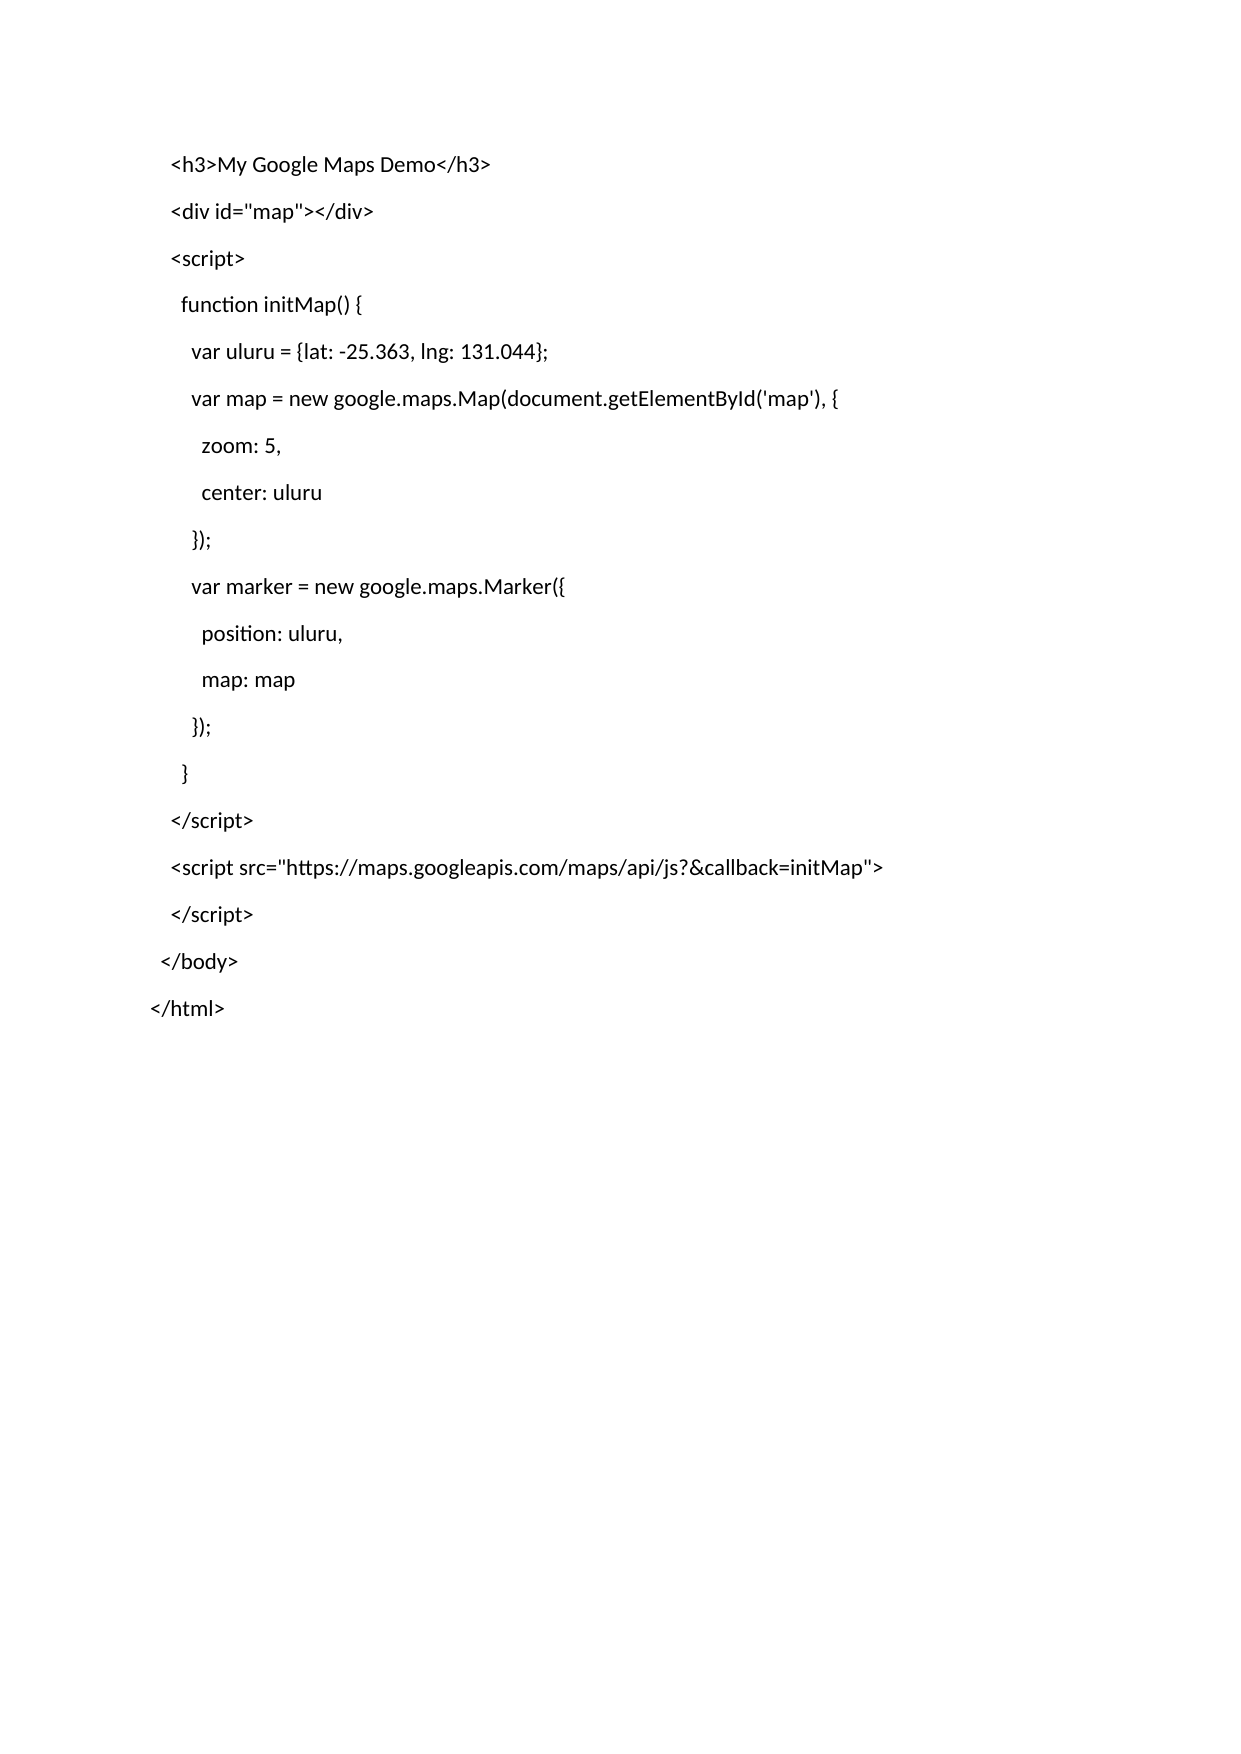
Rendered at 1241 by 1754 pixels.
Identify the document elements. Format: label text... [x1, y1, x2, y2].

text </body> [150, 947, 1090, 975]
text <div id="map"></div> [150, 197, 1090, 225]
text </script> [150, 900, 1090, 928]
text </script> [150, 806, 1090, 834]
text function initMap() { [150, 291, 1090, 319]
text map: map [150, 666, 1090, 694]
text center: uluru [150, 478, 1090, 506]
text <script> [150, 244, 1090, 272]
text var uluru = {lat: -25.363, lng: 131.044}; [150, 337, 1090, 366]
text <h3>My Google Maps Demo</h3> [150, 150, 1090, 178]
text var marker = new google.maps.Marker({ [150, 572, 1090, 600]
text position: uluru, [150, 619, 1090, 647]
text }); [150, 712, 1090, 741]
text } [150, 759, 1090, 787]
text }); [150, 525, 1090, 553]
text var map = new google.maps.Map(document.getElementById('map'), { [150, 384, 1090, 412]
text <script src="https://maps.googleapis.com/maps/api/js?&callback=initMap"> [150, 853, 1090, 881]
text zoom: 5, [150, 431, 1090, 459]
text </html> [150, 994, 1090, 1022]
